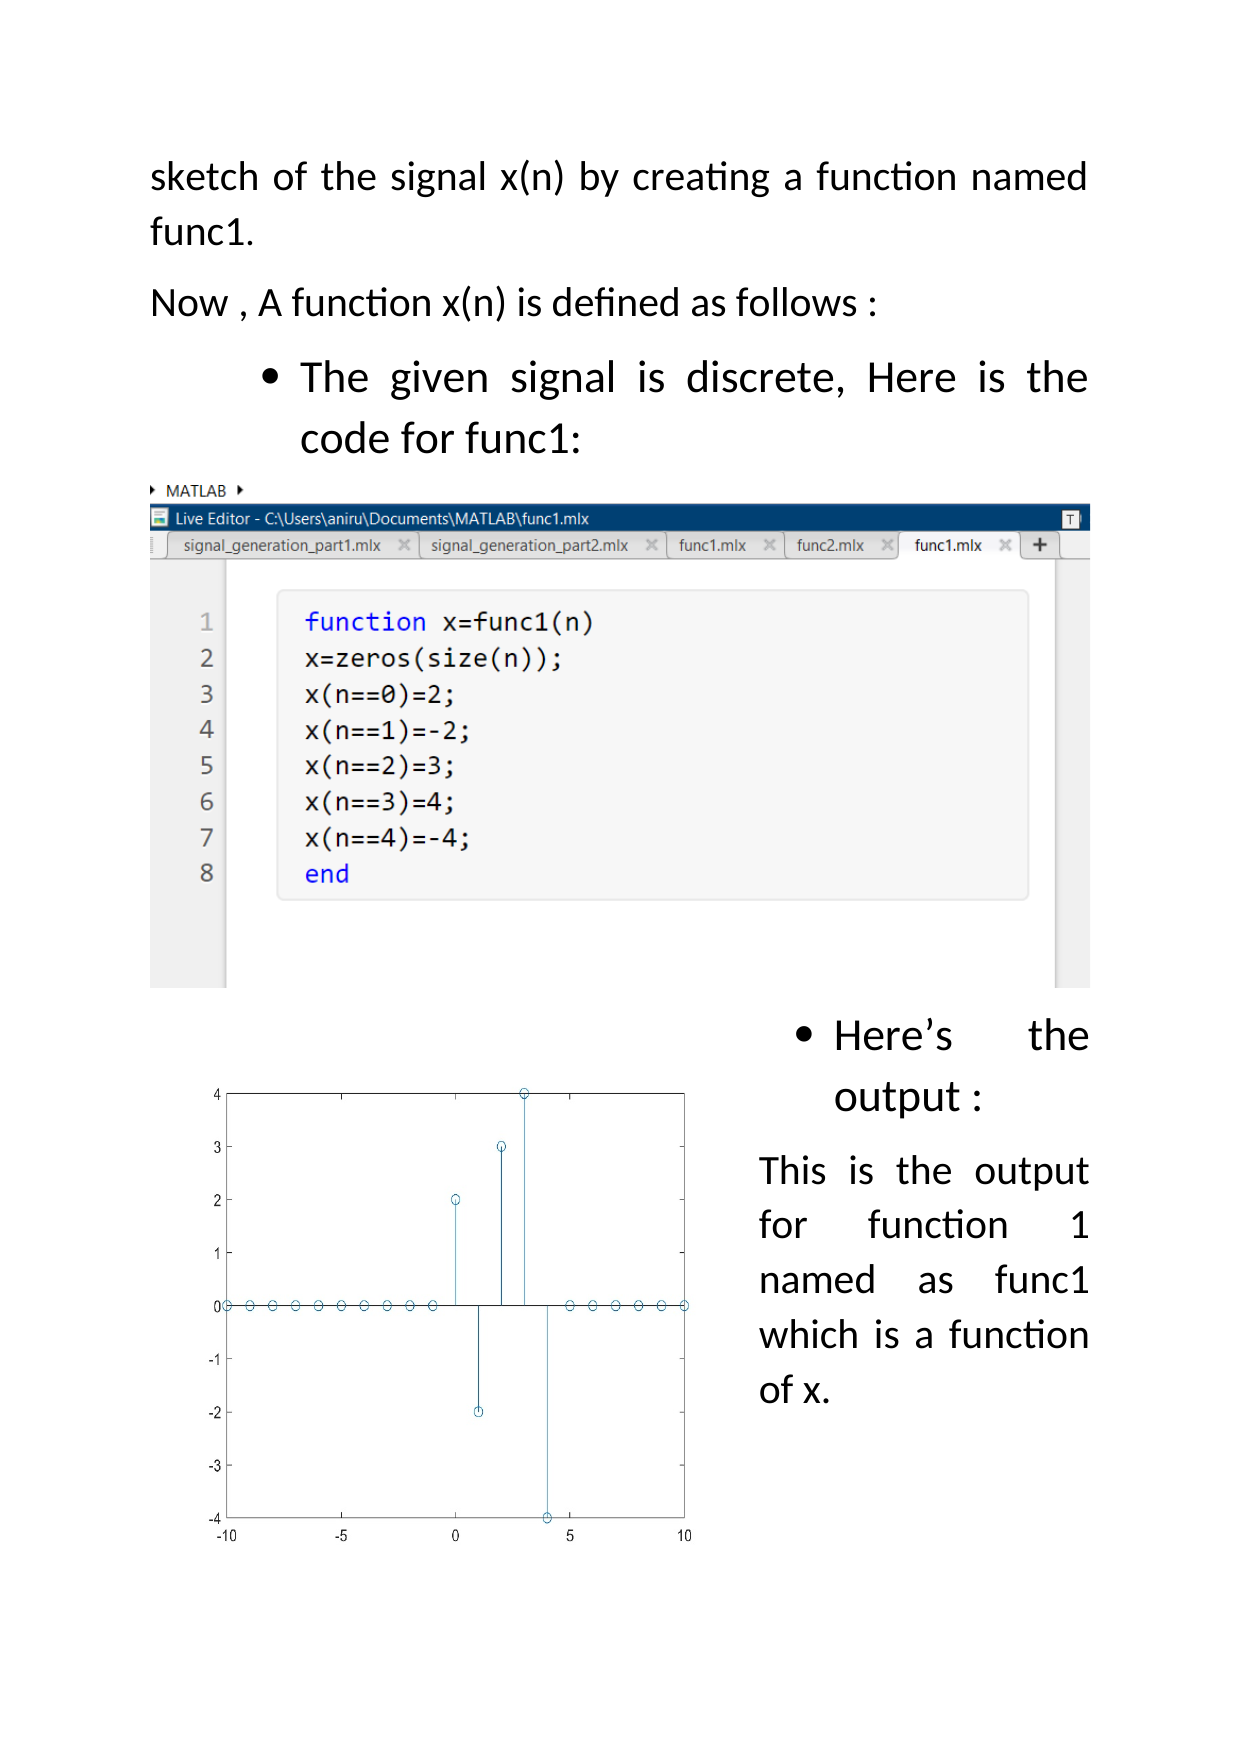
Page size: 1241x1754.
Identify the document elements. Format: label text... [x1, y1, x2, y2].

text This is the output for function 1 named as func1 which is a function of x. [740, 1144, 1090, 1414]
list Here’s the output : [187, 1006, 1090, 1123]
picture [150, 1054, 740, 1575]
list The given signal is discrete, Here is the code for func1: [262, 348, 1090, 464]
picture [150, 485, 1091, 988]
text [150, 150, 1090, 256]
text Now , A function x(n) is defined as follows : [150, 276, 1090, 327]
